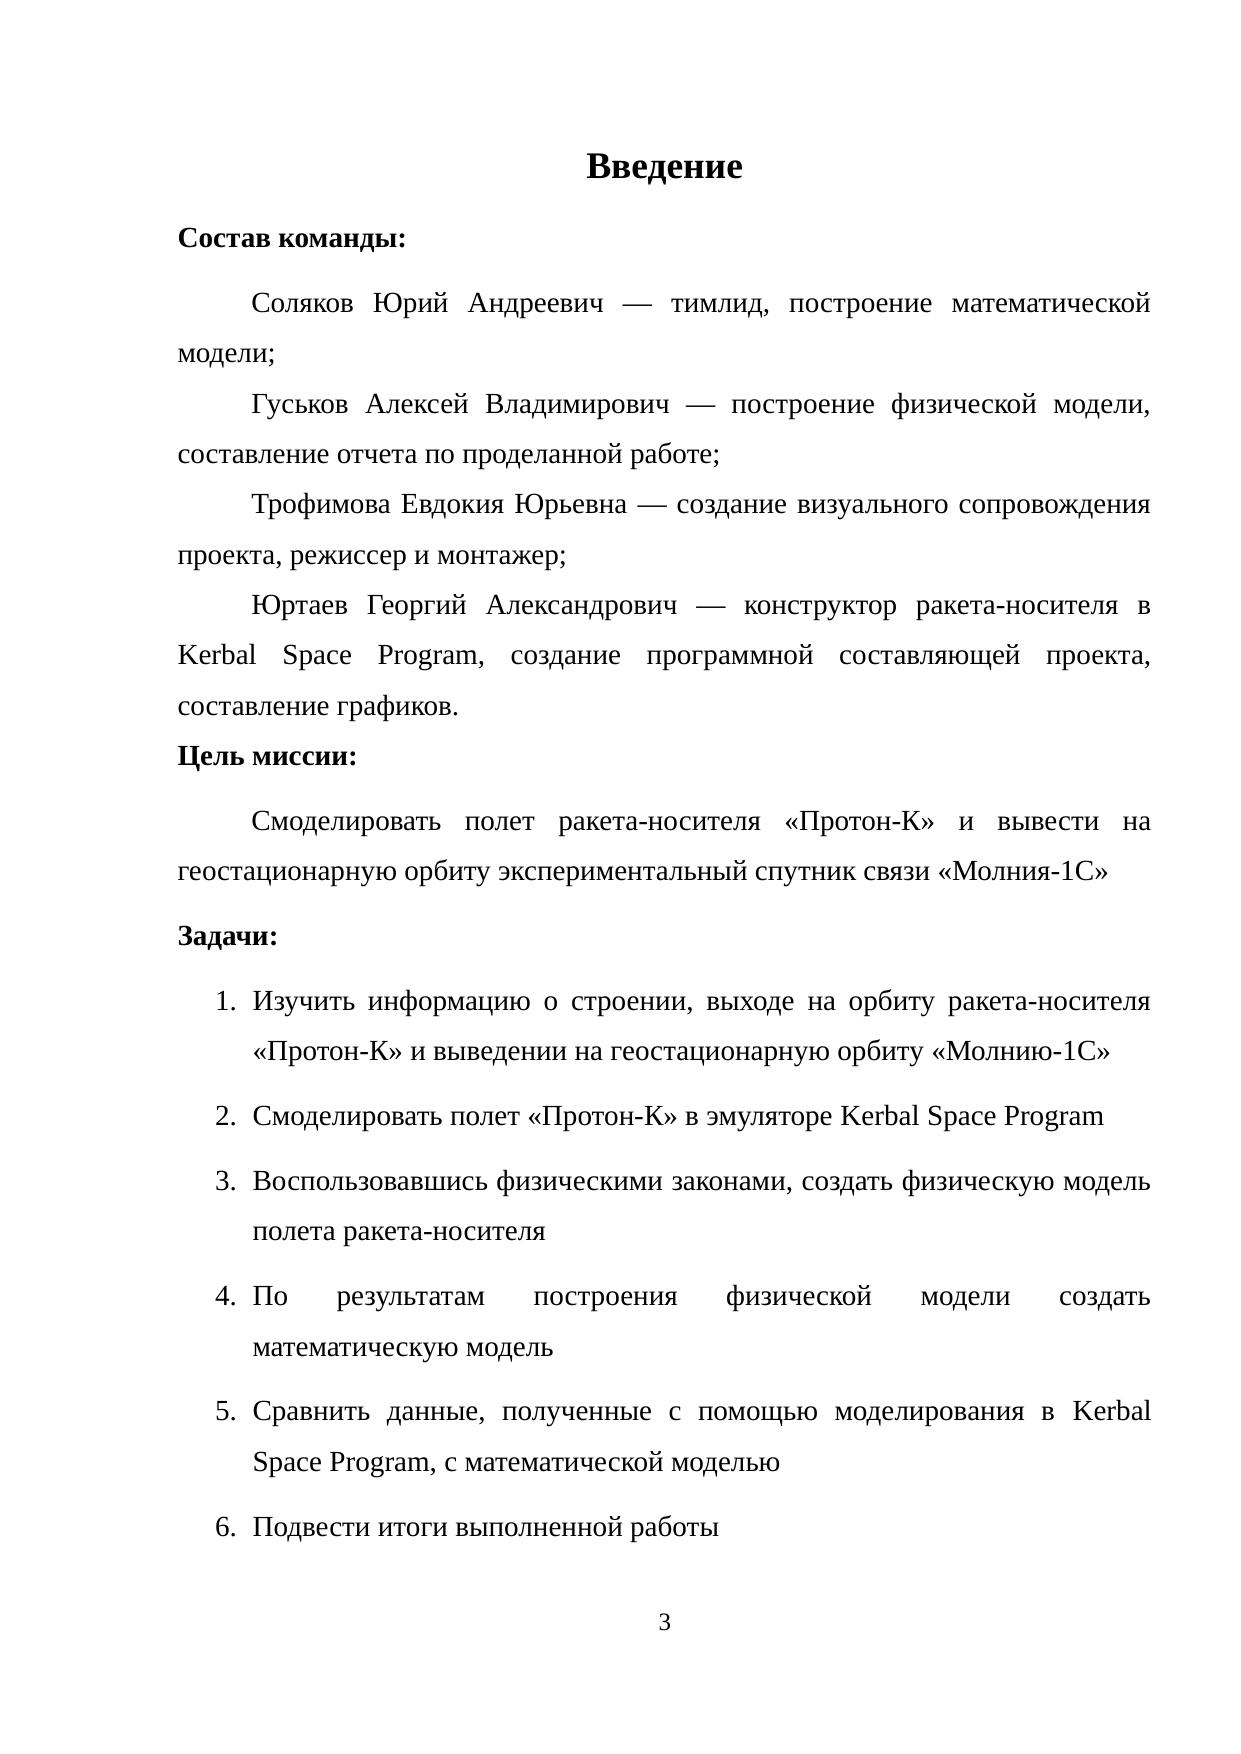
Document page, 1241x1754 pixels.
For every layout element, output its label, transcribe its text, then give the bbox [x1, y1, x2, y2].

list Воспользовавшись физическими законами, создать физическую модель полета ракета-носителя [215, 1163, 1152, 1247]
text Смоделировать полет ракета-носителя «Протон-К» и вывести на геостационарную орбиту экспериментальный спутник связи «Молния-1С» [177, 803, 1152, 887]
list Изучить информацию о строении, выходе на орбиту ракета-носителя «Протон-К» и выведении на геостационарную орбиту «Молнию-1С» [215, 983, 1152, 1067]
text Трофимова Евдокия Юрьевна — создание визуального сопровождения проекта, режиссер и монтажер; [177, 486, 1152, 570]
text Цель миссии: [177, 738, 1152, 772]
text Гуськов Алексей Владимирович — построение физической модели, составление отчета по проделанной работе; [177, 386, 1152, 470]
subtitle Введение [177, 143, 1152, 186]
list Подвести итоги выполненной работы [215, 1509, 1152, 1542]
list Сравнить данные, полученные с помощью моделирования в Kerbal Space Program, с математической моделью [215, 1393, 1152, 1477]
list По результатам построения физической модели создать математическую модель [215, 1278, 1152, 1362]
text Юртаев Георгий Александрович — конструктор ракета-носителя в Kerbal Space Program, создание программной составляющей проекта, составление графиков. [177, 587, 1152, 721]
text Состав команды: [177, 220, 1152, 254]
text Задачи: [177, 918, 1152, 952]
list Смоделировать полет «Протон-К» в эмуляторе Kerbal Space Program [215, 1098, 1152, 1132]
text Соляков Юрий Андреевич — тимлид, построение математической модели; [177, 285, 1152, 369]
